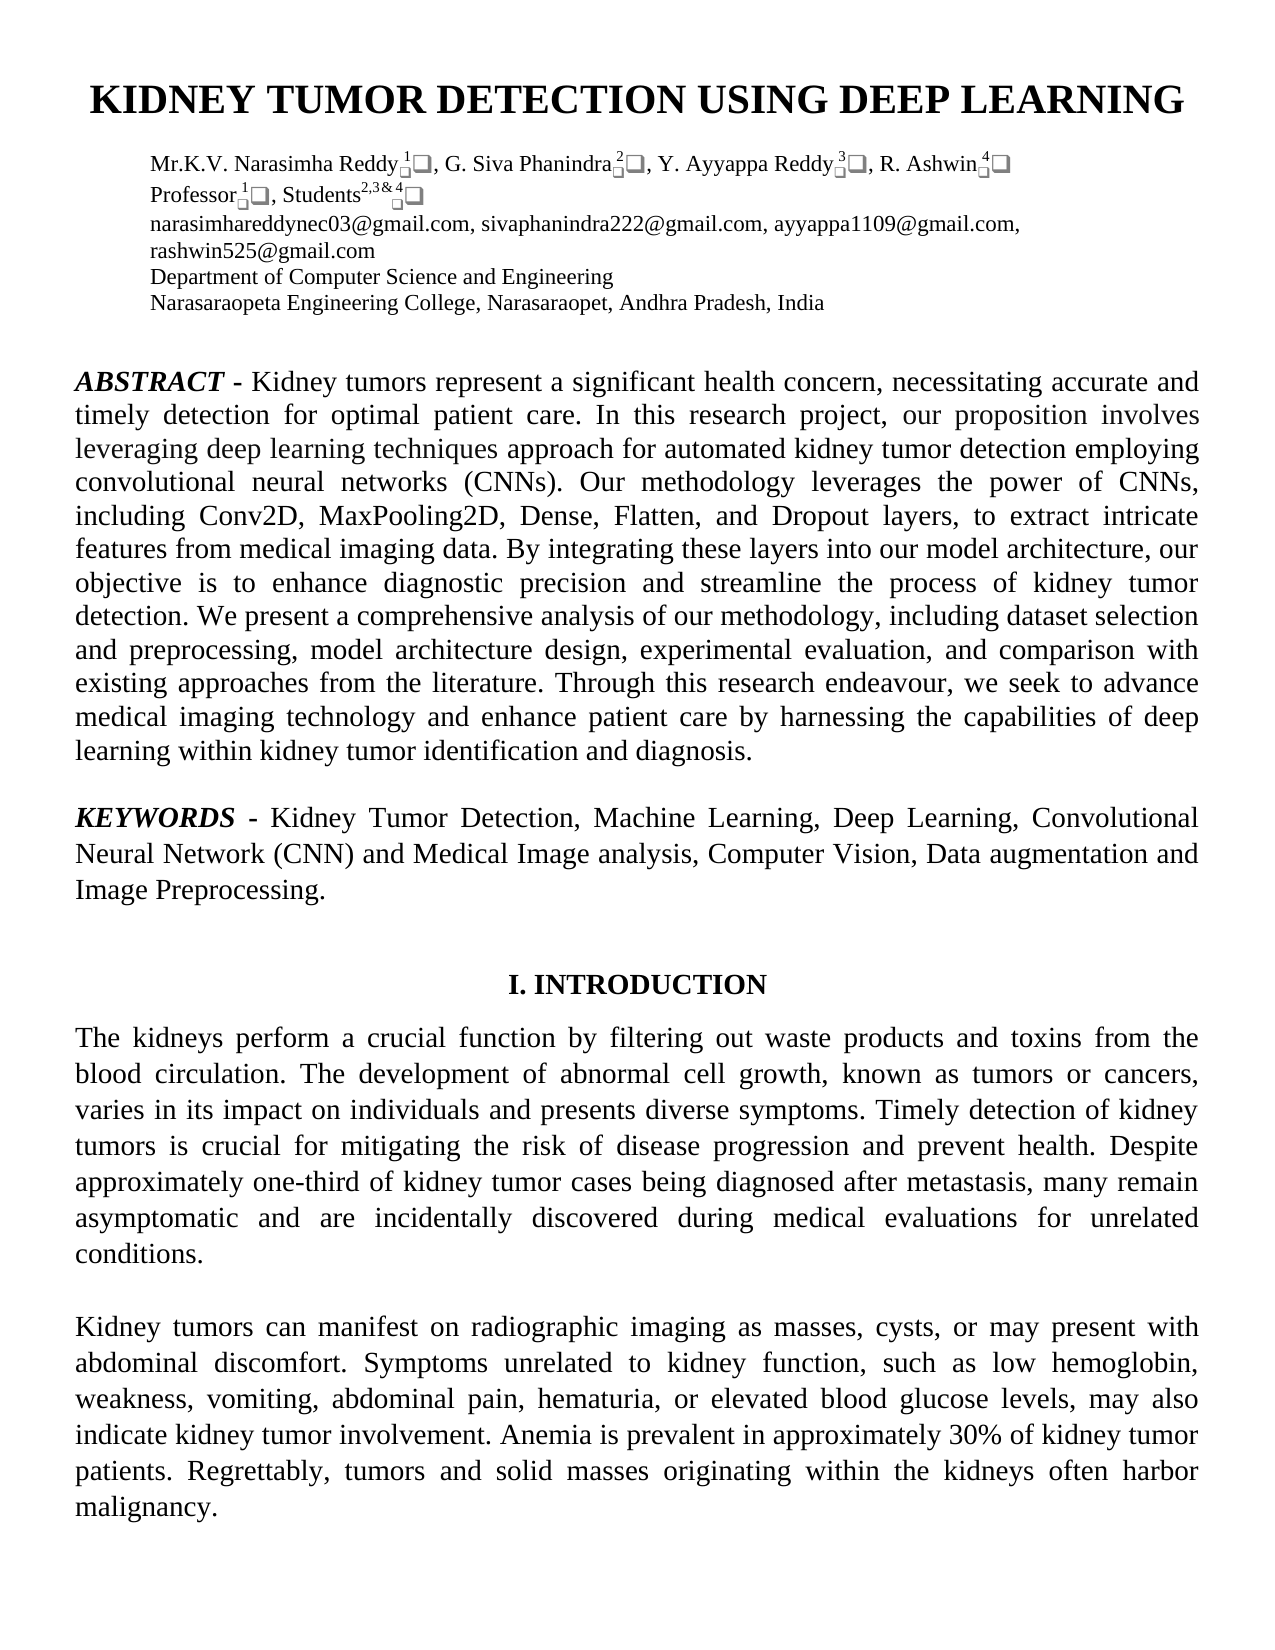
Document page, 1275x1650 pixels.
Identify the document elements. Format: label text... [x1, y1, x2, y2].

text Department of Computer Science and Engineering Narasaraopeta Engineering College, Narasaraopet, Andhra Pradesh, India [150, 263, 1200, 316]
text ABSTRACT - Kidney tumors represent a significant health concern, necessitating accurate and timely detection for optimal patient care. In this research project, our proposition involves leveraging deep learning techniques approach for automated kidney tumor detection employing convolutional neural networks (CNNs). Our methodology leverages the power of CNNs, including Conv2D, MaxPooling2D, Dense, Flatten, and Dropout layers, to extract intricate features from medical imaging data. By integrating these layers into our model architecture, our objective is to enhance diagnostic precision and streamline the process of kidney tumor detection. We present a comprehensive analysis of our methodology, including dataset selection and preprocessing, model architecture design, experimental evaluation, and comparison with existing approaches from the literature. Through this research endeavour, we seek to advance medical imaging technology and enhance patient care by harnessing the capabilities of deep learning within kidney tumor identification and diagnosis. [75, 364, 1200, 766]
text Kidney tumors can manifest on radiographic imaging as masses, cysts, or may present with abdominal discomfort. Symptoms unrelated to kidney function, such as low hemoglobin, weakness, vomiting, abdominal pain, hematuria, or elevated blood glucose levels, may also indicate kidney tumor involvement. Anemia is prevalent in approximately 30% of kidney tumor patients. Regrettably, tumors and solid masses originating within the kidneys often harbor malignancy. [75, 1309, 1200, 1523]
text KIDNEY TUMOR DETECTION USING DEEP LEARNING [75, 75, 1200, 123]
text The kidneys perform a crucial function by filtering out waste products and toxins from the blood circulation. The development of abnormal cell growth, known as tumors or cancers, varies in its impact on individuals and presents diverse symptoms. Timely detection of kidney tumors is crucial for mitigating the risk of disease progression and prevent health. Despite approximately one-third of kidney tumor cases being diagnosed after metastasis, many remain asymptomatic and are incidentally discovered during medical evaluations for unrelated conditions. [75, 1020, 1200, 1270]
text narasimhareddynec03@gmail.com, sivaphanindra222@gmail.com, ayyappa1109@gmail.com, rashwin525@gmail.com [150, 210, 1200, 263]
text KEYWORDS - Kidney Tumor Detection, Machine Learning, Deep Learning, Convolutional Neural Network (CNN) and Medical Image analysis, Computer Vision, Data augmentation and Image Preprocessing. [75, 800, 1200, 906]
text I. INTRODUCTION [75, 967, 1200, 1001]
text Professor, Students [150, 179, 1200, 210]
text Mr.K.V. Narasimha Reddy, G. Siva Phanindra, Y. Ayyappa Reddy, R. Ashwin [150, 147, 1200, 179]
